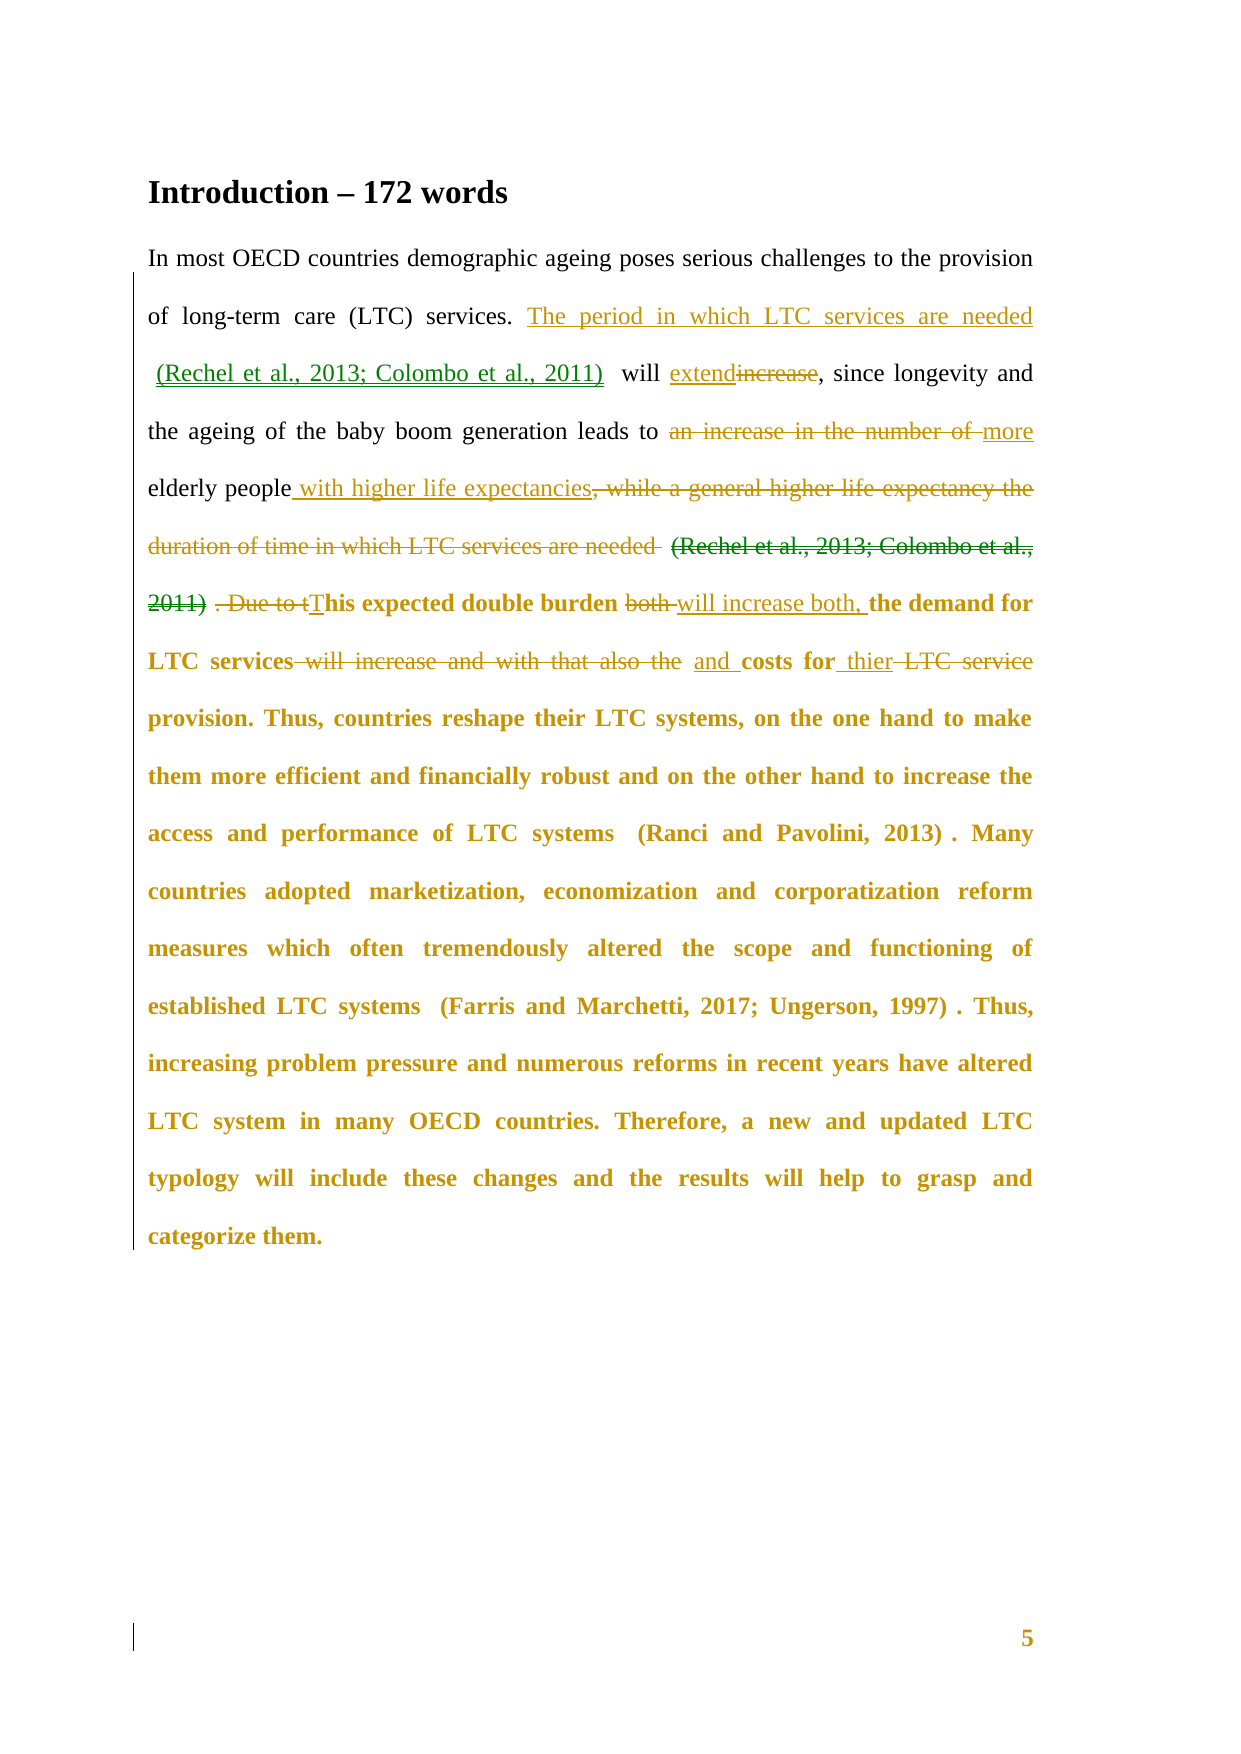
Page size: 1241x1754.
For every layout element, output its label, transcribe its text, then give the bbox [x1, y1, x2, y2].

text In most OECD countries demographic ageing poses serious challenges to the provision of long-term care (LTC) services. will , since longevity and the ageing of the baby boom generation leads to elderly peoplehis expected double burden the demand for LTC services costs for provision. Thus, countries reshape their LTC systems, on the one hand to make them more efficient and financially robust and on the other hand to increase the access and performance of LTC systems . Many countries adopted marketization, economization and corporatization reform measures which often tremendously altered the scope and functioning of established LTC systems . Thus, increasing problem pressure and numerous reforms in recent years have altered LTC system in many OECD countries. Therefore, a new and updated LTC typology will include these changes and the results will help to grasp and categorize them. [148, 243, 1034, 1250]
subtitle Introduction – 172 words [148, 173, 916, 211]
